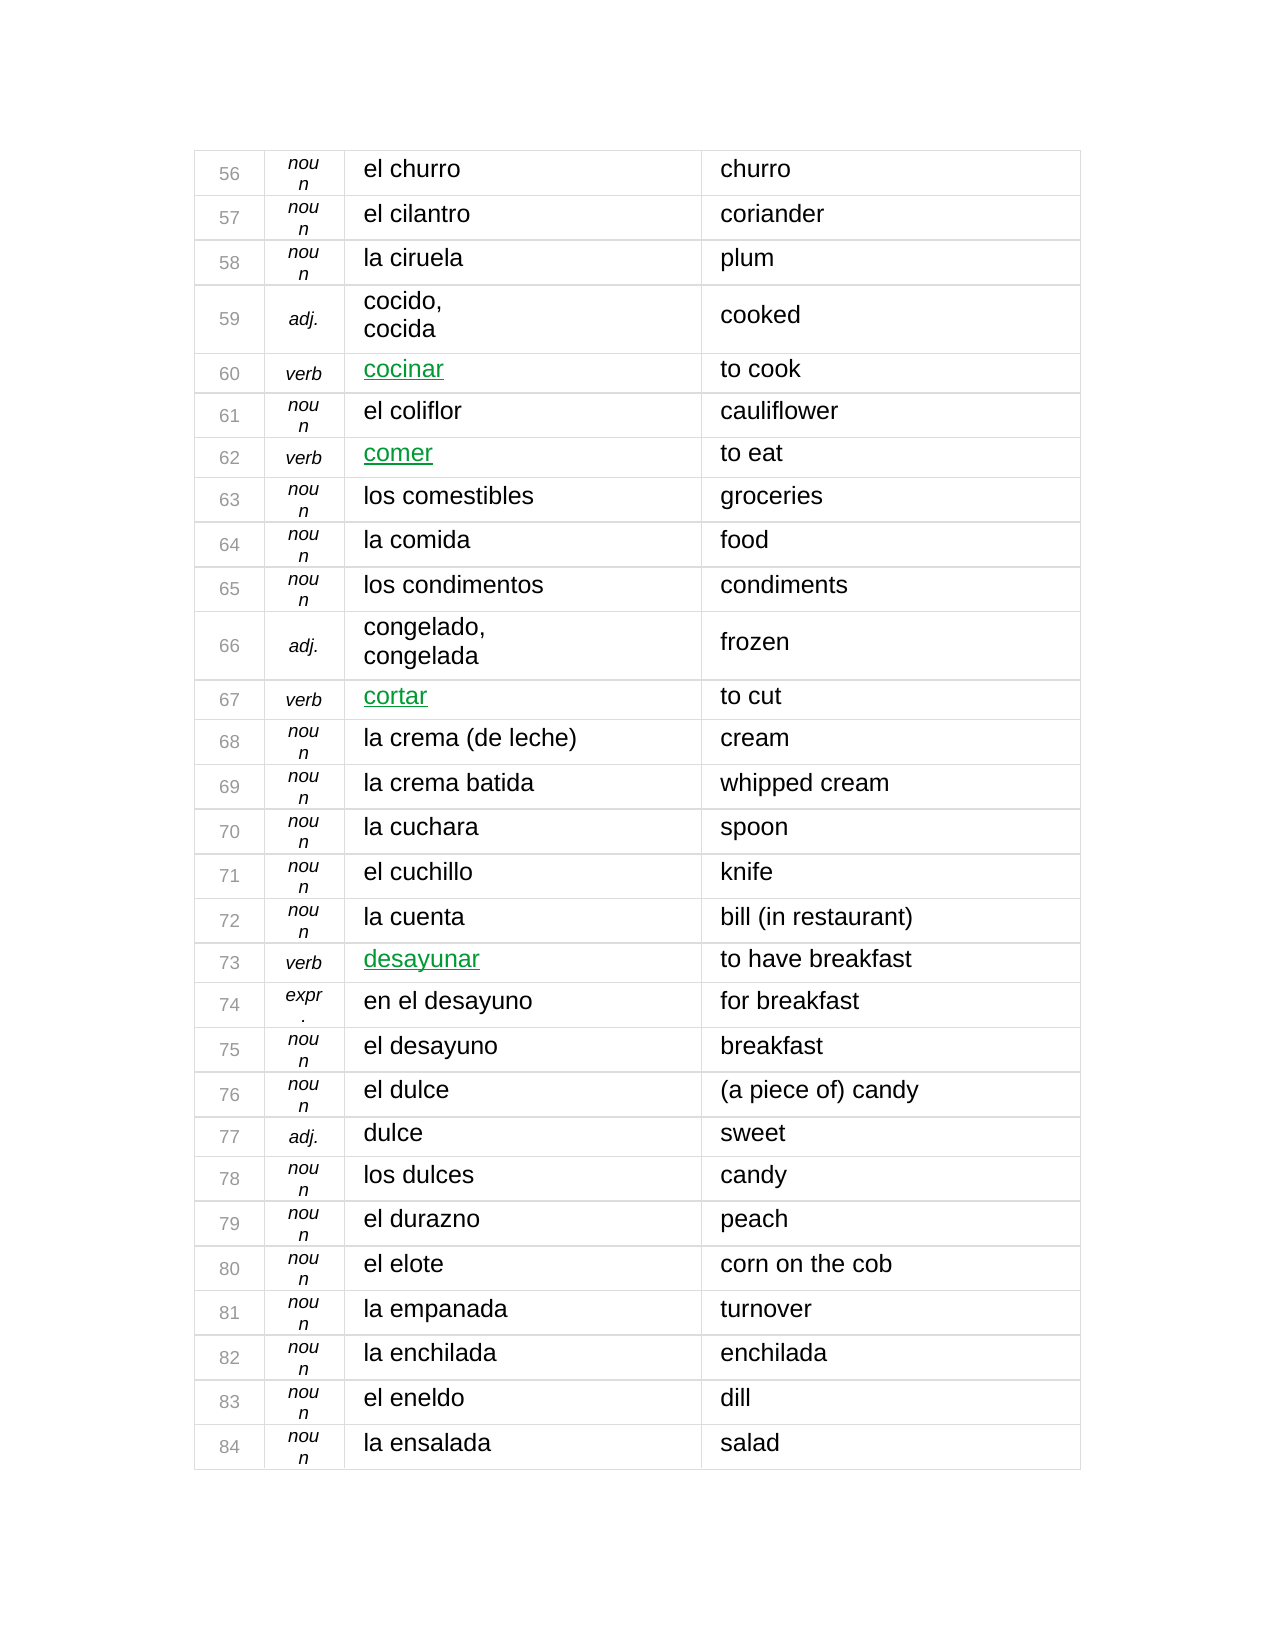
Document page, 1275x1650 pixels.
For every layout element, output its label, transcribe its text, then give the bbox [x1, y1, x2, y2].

table_cell (a piece of) candy [702, 1073, 1080, 1116]
table_cell el desayuno [345, 1028, 701, 1071]
table_cell 77 [195, 1118, 264, 1156]
table_cell 56 [195, 151, 264, 195]
table_cell 61 [195, 394, 264, 437]
table_cell noun [265, 568, 344, 611]
table_cell noun [265, 765, 344, 808]
table_cell turnover [702, 1291, 1080, 1334]
table_cell cauliflower [702, 394, 1080, 437]
table_cell condiments [702, 568, 1080, 611]
table_cell noun [265, 523, 344, 566]
table_cell cortar [345, 681, 701, 719]
table_cell 62 [195, 438, 264, 477]
table_cell 80 [195, 1247, 264, 1290]
table_cell 63 [195, 478, 264, 521]
table_cell comer [345, 438, 701, 477]
table_cell noun [265, 1157, 344, 1200]
table_cell 72 [195, 899, 264, 942]
table_cell congelado, congelada [345, 612, 701, 679]
table_cell 74 [195, 983, 264, 1027]
table_cell whipped cream [702, 765, 1080, 808]
table_cell breakfast [702, 1028, 1080, 1071]
table_cell noun [265, 1336, 344, 1379]
table_cell adj. [265, 286, 344, 352]
table_cell churro [702, 151, 1080, 195]
table_cell 65 [195, 568, 264, 611]
table_cell 69 [195, 765, 264, 808]
table_cell el dulce [345, 1073, 701, 1116]
table_cell coriander [702, 196, 1080, 239]
table_cell verb [265, 944, 344, 982]
table_cell 64 [195, 523, 264, 566]
table_cell frozen [702, 612, 1080, 679]
table_cell la ensalada [345, 1425, 701, 1468]
table_cell candy [702, 1157, 1080, 1200]
table_cell 84 [195, 1425, 264, 1468]
table_cell verb [265, 354, 344, 392]
table_cell cream [702, 720, 1080, 763]
table_cell corn on the cob [702, 1247, 1080, 1290]
table_cell dulce [345, 1118, 701, 1156]
table_cell noun [265, 810, 344, 853]
table_cell enchilada [702, 1336, 1080, 1379]
table_cell noun [265, 1073, 344, 1116]
table_cell los dulces [345, 1157, 701, 1200]
table_cell to cook [702, 354, 1080, 392]
table_cell desayunar [345, 944, 701, 982]
table_cell plum [702, 241, 1080, 284]
table_cell to cut [702, 681, 1080, 719]
table_cell el coliflor [345, 394, 701, 437]
table_cell la comida [345, 523, 701, 566]
table_cell 83 [195, 1381, 264, 1424]
table_cell la empanada [345, 1291, 701, 1334]
table_cell noun [265, 899, 344, 942]
table_cell 58 [195, 241, 264, 284]
table_cell noun [265, 394, 344, 437]
table_cell 60 [195, 354, 264, 392]
table_cell noun [265, 720, 344, 763]
table_cell noun [265, 1425, 344, 1468]
table_cell 82 [195, 1336, 264, 1379]
table_cell el durazno [345, 1202, 701, 1245]
table_cell 70 [195, 810, 264, 853]
table_cell noun [265, 1247, 344, 1290]
table_cell peach [702, 1202, 1080, 1245]
table_cell groceries [702, 478, 1080, 521]
table_cell noun [265, 1202, 344, 1245]
table_cell 57 [195, 196, 264, 239]
table_cell adj. [265, 612, 344, 679]
table_cell los condimentos [345, 568, 701, 611]
table_cell en el desayuno [345, 983, 701, 1027]
table_cell la cuenta [345, 899, 701, 942]
table_cell verb [265, 438, 344, 477]
table_cell food [702, 523, 1080, 566]
table_cell la ciruela [345, 241, 701, 284]
table_cell noun [265, 196, 344, 239]
table_cell el elote [345, 1247, 701, 1290]
table_cell 67 [195, 681, 264, 719]
table_cell noun [265, 151, 344, 195]
table_cell expr. [265, 983, 344, 1027]
table_cell cocinar [345, 354, 701, 392]
table_cell 81 [195, 1291, 264, 1334]
table_cell el cuchillo [345, 855, 701, 897]
table_cell sweet [702, 1118, 1080, 1156]
table_cell la crema (de leche) [345, 720, 701, 763]
table_cell knife [702, 855, 1080, 897]
table_cell verb [265, 681, 344, 719]
table_cell dill [702, 1381, 1080, 1424]
table_cell cooked [702, 286, 1080, 352]
table_cell spoon [702, 810, 1080, 853]
table_cell noun [265, 478, 344, 521]
table_cell 73 [195, 944, 264, 982]
table_cell la cuchara [345, 810, 701, 853]
table_cell to have breakfast [702, 944, 1080, 982]
table_cell 76 [195, 1073, 264, 1116]
table_cell noun [265, 1381, 344, 1424]
table_cell los comestibles [345, 478, 701, 521]
table_cell 59 [195, 286, 264, 352]
table_cell el eneldo [345, 1381, 701, 1424]
table_cell salad [702, 1425, 1080, 1468]
table_cell la crema batida [345, 765, 701, 808]
table_cell la enchilada [345, 1336, 701, 1379]
table_cell 78 [195, 1157, 264, 1200]
table_cell noun [265, 1028, 344, 1071]
table_cell 66 [195, 612, 264, 679]
table_cell 79 [195, 1202, 264, 1245]
table_cell 71 [195, 855, 264, 897]
table_cell 75 [195, 1028, 264, 1071]
table_cell el cilantro [345, 196, 701, 239]
table_cell cocido, cocida [345, 286, 701, 352]
table_cell el churro [345, 151, 701, 195]
table_cell adj. [265, 1118, 344, 1156]
table_cell 68 [195, 720, 264, 763]
table_cell noun [265, 241, 344, 284]
table_cell to eat [702, 438, 1080, 477]
table_cell noun [265, 855, 344, 897]
table_cell noun [265, 1291, 344, 1334]
table_cell bill (in restaurant) [702, 899, 1080, 942]
table_cell for breakfast [702, 983, 1080, 1027]
